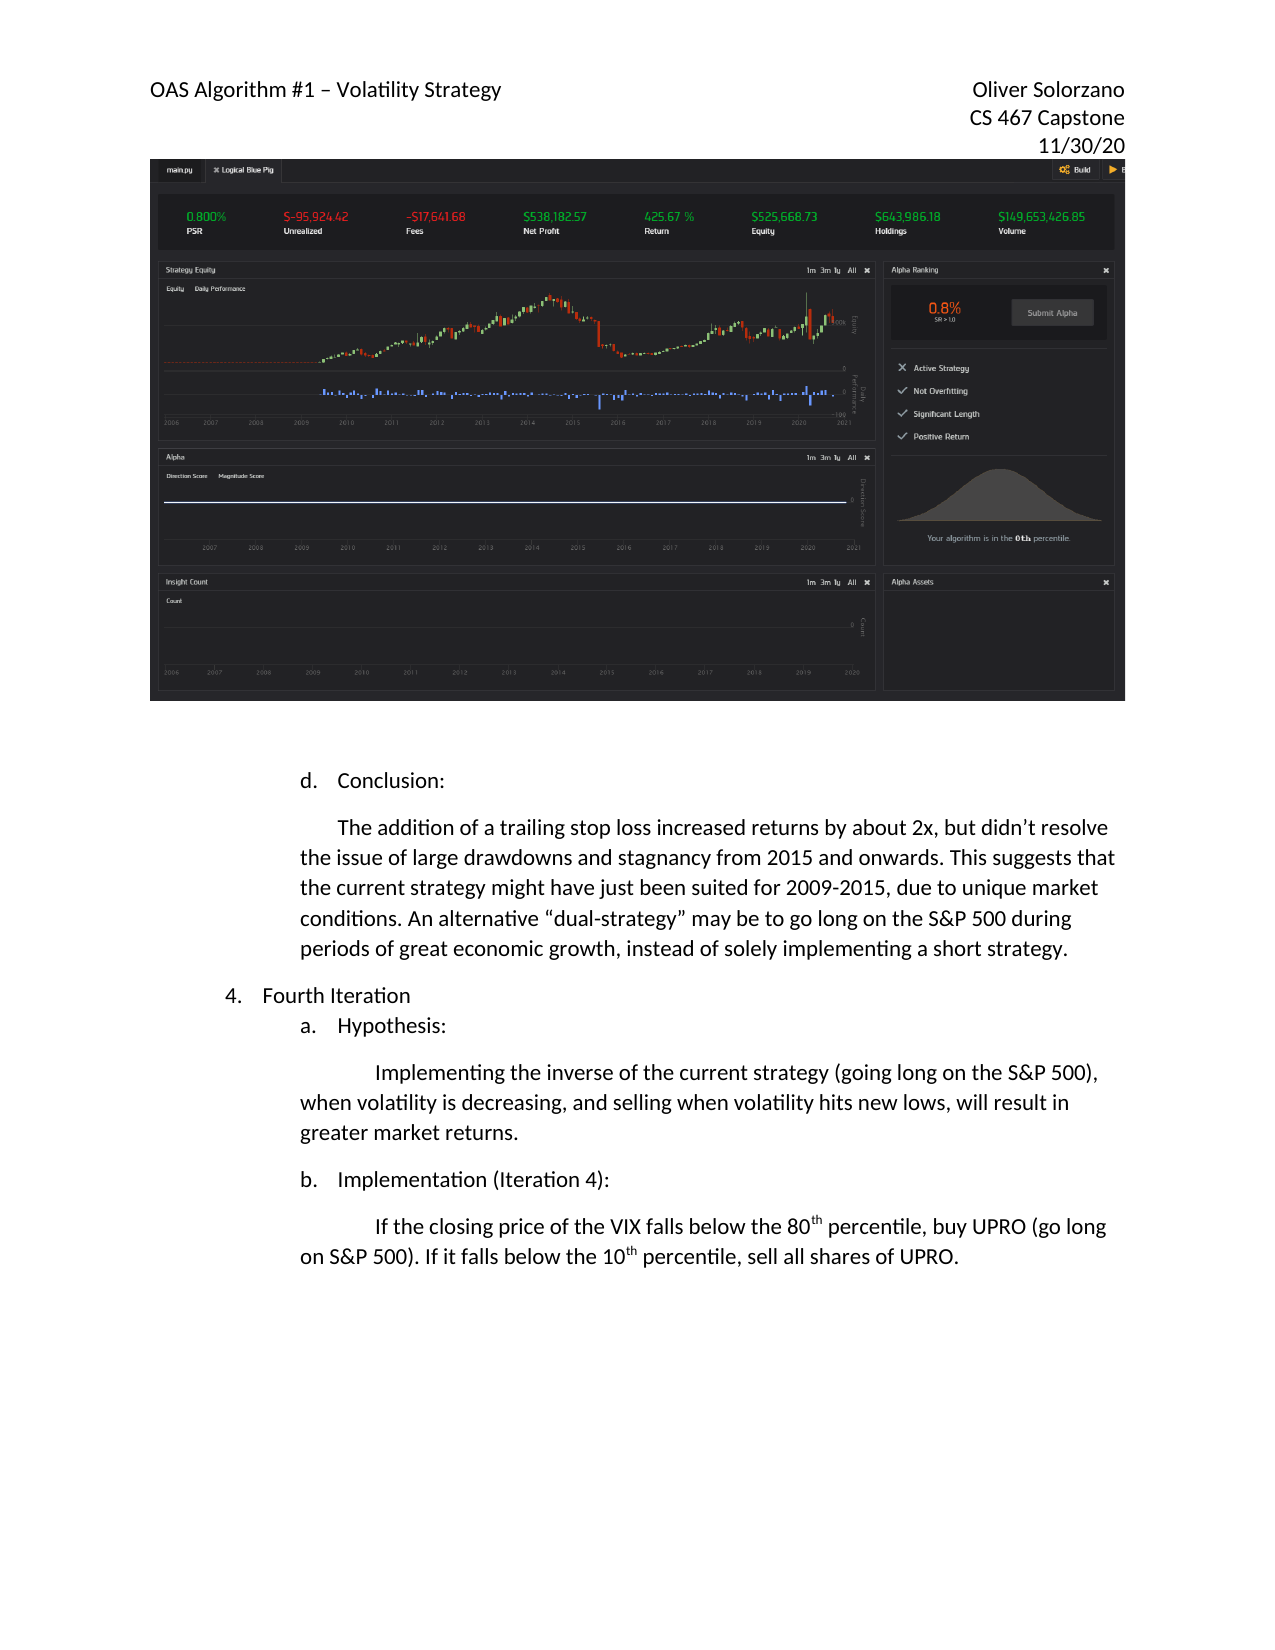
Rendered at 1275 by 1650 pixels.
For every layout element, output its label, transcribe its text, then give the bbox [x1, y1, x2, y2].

picture [150, 159, 1125, 701]
text If the closing price of the VIX falls below the 80th percentile, buy UPRO (go long on S&P 500). If it falls below the 10th percentile, sell all shares of UPRO. [300, 1212, 1125, 1270]
text Implementing the inverse of the current strategy (going long on the S&P 500), when volatility is decreasing, and selling when volatility hits new lows, will result in greater market returns. [300, 1058, 1125, 1146]
list Conclusion: [300, 766, 1125, 794]
text The addition of a trailing stop loss increased returns by about 2x, but didn’t resolve the issue of large drawdowns and stagnancy from 2015 and onwards. This suggests that the current strategy might have just been suited for 2009-2015, due to unique market conditions. An alternative “dual-strategy” may be to go long on the S&P 500 during periods of great economic growth, instead of solely implementing a short strategy. [300, 813, 1125, 962]
list Hypothesis: [300, 1011, 1125, 1039]
list Implementation (Iteration 4): [300, 1165, 1125, 1193]
list Fourth Iteration [225, 981, 1125, 1009]
